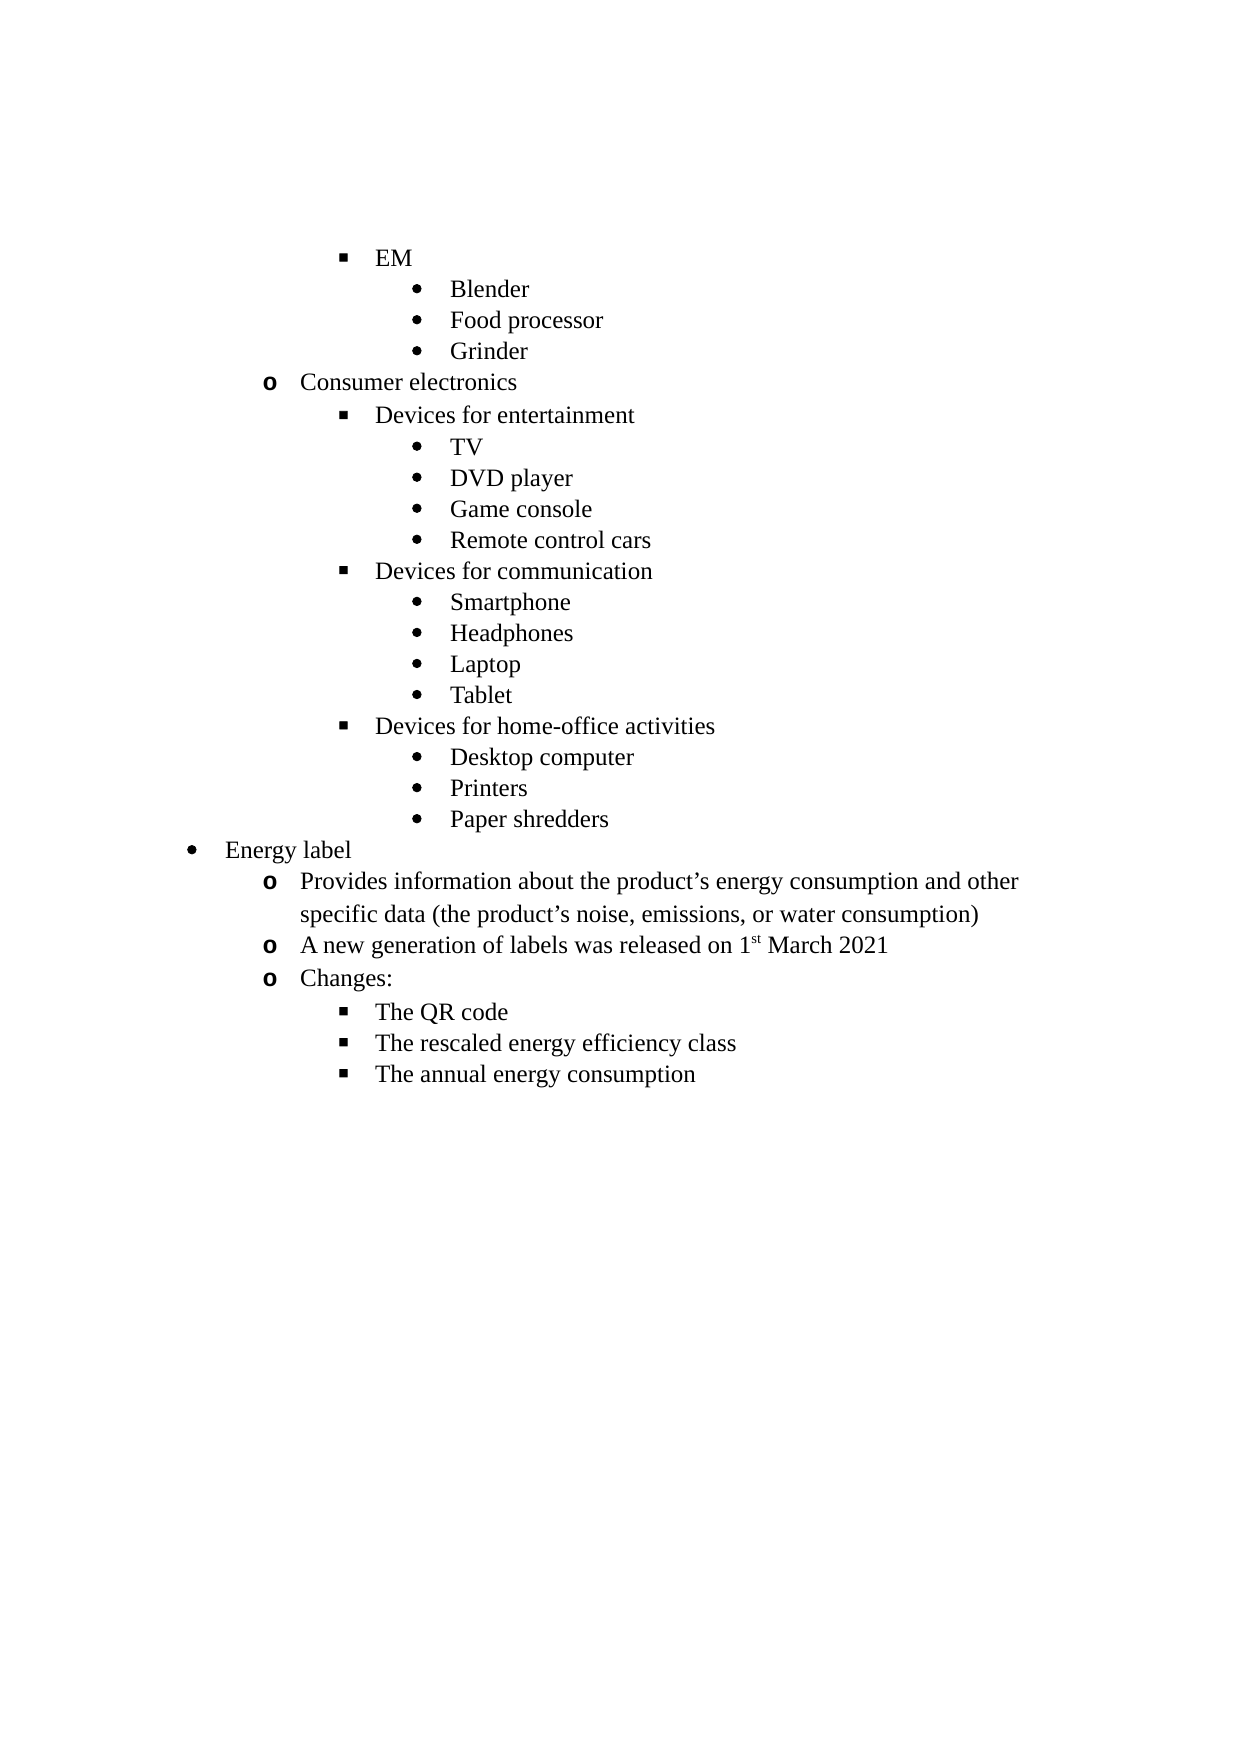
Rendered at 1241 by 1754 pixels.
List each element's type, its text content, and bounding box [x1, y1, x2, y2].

list Consumer electronics [262, 367, 1090, 398]
list The rescaled energy efficiency class [337, 1028, 1090, 1057]
list The annual energy consumption [337, 1059, 1090, 1088]
list Changes: [262, 963, 1090, 994]
list TV [412, 432, 1090, 460]
list A new generation of labels was released on 1st March 2021 [262, 930, 1090, 961]
list Devices for entertainment [337, 401, 1090, 429]
list Devices for home-office activities [337, 711, 1090, 740]
list Blender [412, 274, 1090, 303]
list Remote control cars [412, 525, 1090, 553]
list Game console [412, 494, 1090, 522]
list Devices for communication [337, 556, 1090, 584]
list Headphones [412, 618, 1090, 647]
list Energy label [187, 835, 1090, 864]
list Tablet [412, 680, 1090, 709]
list Smartphone [412, 587, 1090, 616]
list DVD player [412, 463, 1090, 491]
list Desktop computer [412, 742, 1090, 771]
list Provides information about the product’s energy consumption and other specific data (the product’s noise, emissions, or water consumption) [262, 866, 1090, 928]
list Laptop [412, 649, 1090, 678]
list Food processor [412, 305, 1090, 334]
list EM [337, 243, 1090, 272]
list Printers [412, 773, 1090, 802]
list The QR code [337, 997, 1090, 1026]
list Grinder [412, 336, 1090, 365]
list Paper shredders [412, 804, 1090, 833]
